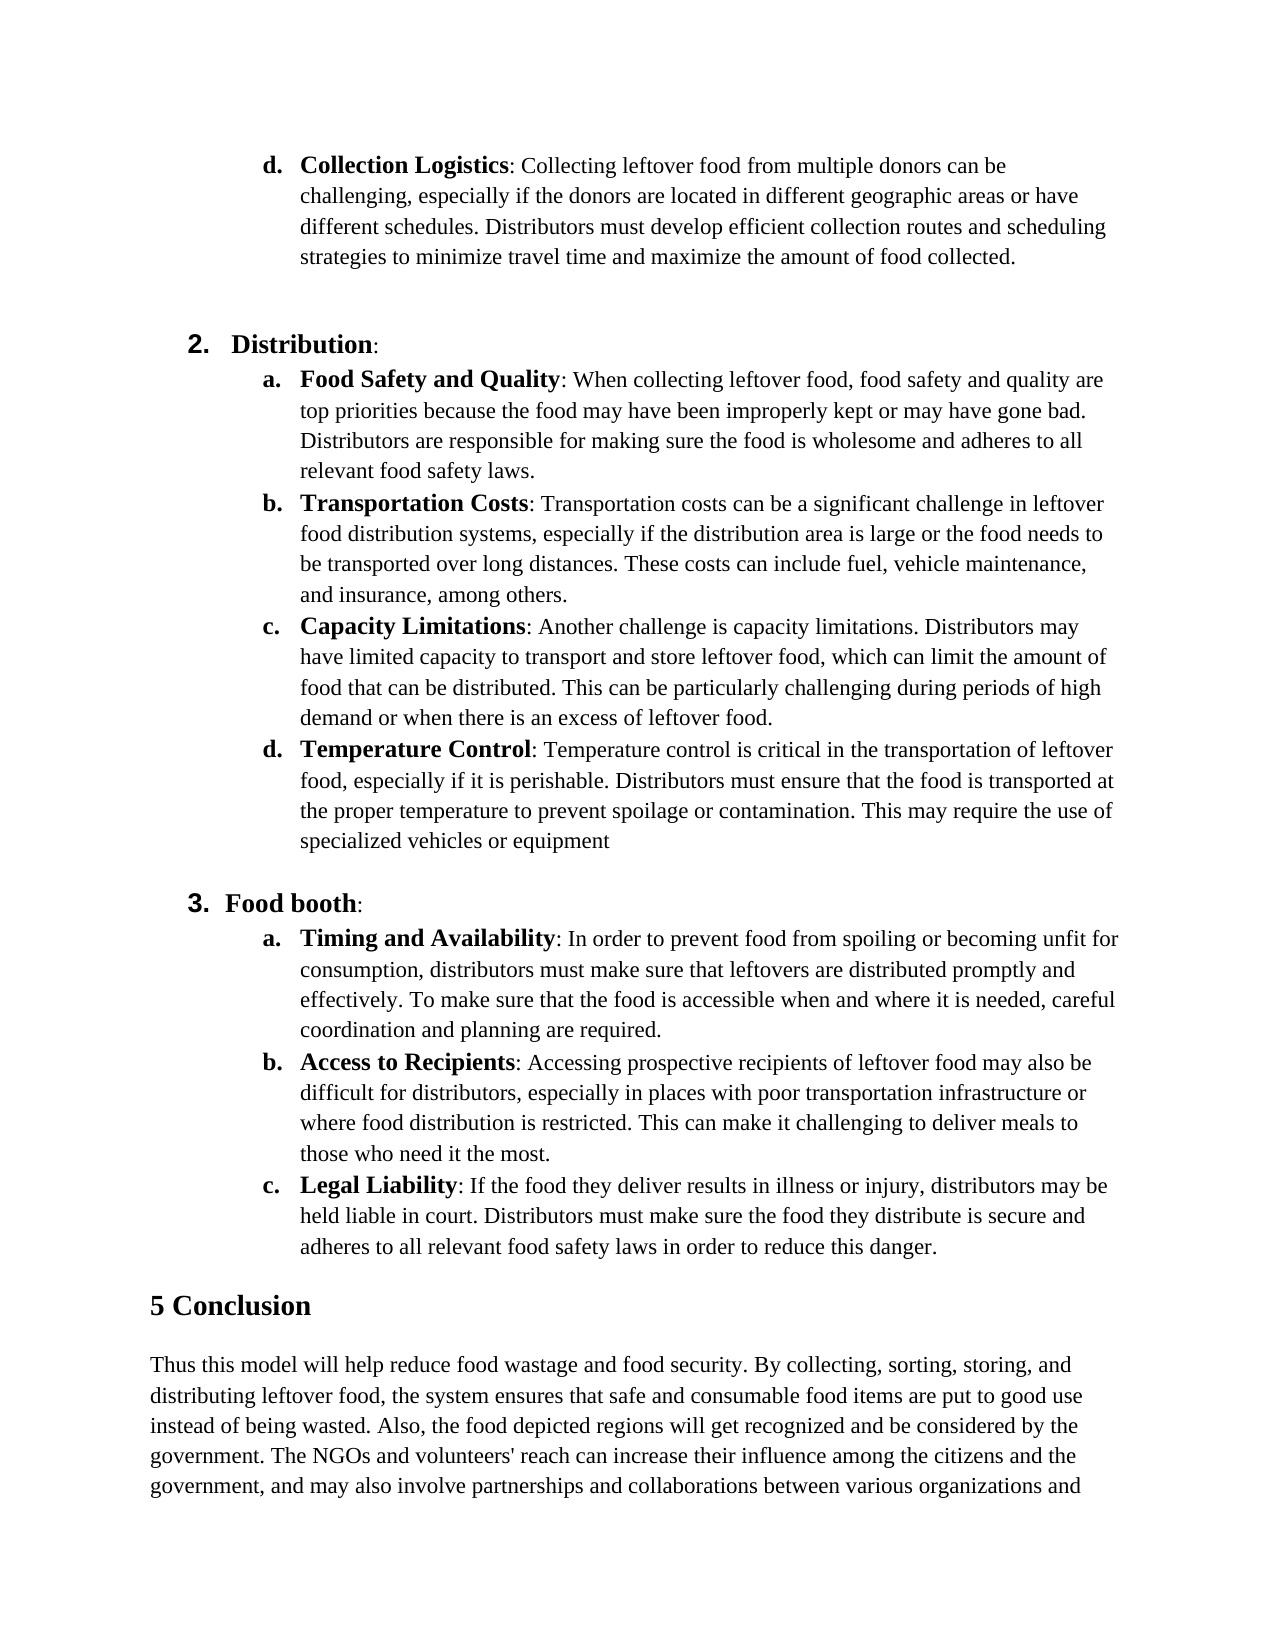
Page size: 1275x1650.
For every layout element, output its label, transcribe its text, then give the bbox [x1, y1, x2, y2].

list Transportation Costs: Transportation costs can be a significant challenge in leftover food distribution systems, especially if the distribution area is large or the food needs to be transported over long distances. These costs can include fuel, vehicle maintenance, and insurance, among others. [262, 488, 1125, 607]
list Temperature Control: Temperature control is critical in the transportation of leftover food, especially if it is perishable. Distributors must ensure that the food is transported at the proper temperature to prevent spoilage or contamination. This may require the use of specialized vehicles or equipment [262, 734, 1125, 853]
list Access to Recipients: Accessing prospective recipients of leftover food may also be difficult for distributors, especially in places with poor transportation infrastructure or where food distribution is restricted. This can make it challenging to deliver meals to those who need it the most. [262, 1047, 1125, 1166]
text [150, 1351, 1125, 1499]
list Food Safety and Quality: When collecting leftover food, food safety and quality are top priorities because the food may have been improperly kept or may have gone bad. Distributors are responsible for making sure the food is wholesome and adheres to all relevant food safety laws. [262, 364, 1125, 484]
list Capacity Limitations: Another challenge is capacity limitations. Distributors may have limited capacity to transport and store leftover food, which can limit the amount of food that can be distributed. This can be particularly challenging during periods of high demand or when there is an excess of leftover food. [262, 611, 1125, 730]
list Collection Logistics: Collecting leftover food from multiple donors can be challenging, especially if the donors are located in different geographic areas or have different schedules. Distributors must develop efficient collection routes and scheduling strategies to minimize travel time and maximize the amount of food collected. [262, 150, 1125, 269]
text 5 Conclusion [150, 1288, 1125, 1321]
list Food booth: [187, 887, 1125, 919]
list Timing and Availability: In order to prevent food from spoiling or becoming unfit for consumption, distributors must make sure that leftovers are distributed promptly and effectively. To make sure that the food is accessible when and where it is needed, careful coordination and planning are required. [262, 923, 1125, 1043]
list Distribution: [187, 328, 1125, 360]
list Legal Liability: If the food they deliver results in illness or injury, distributors may be held liable in court. Distributors must make sure the food they distribute is secure and adheres to all relevant food safety laws in order to reduce this danger. [262, 1170, 1125, 1259]
